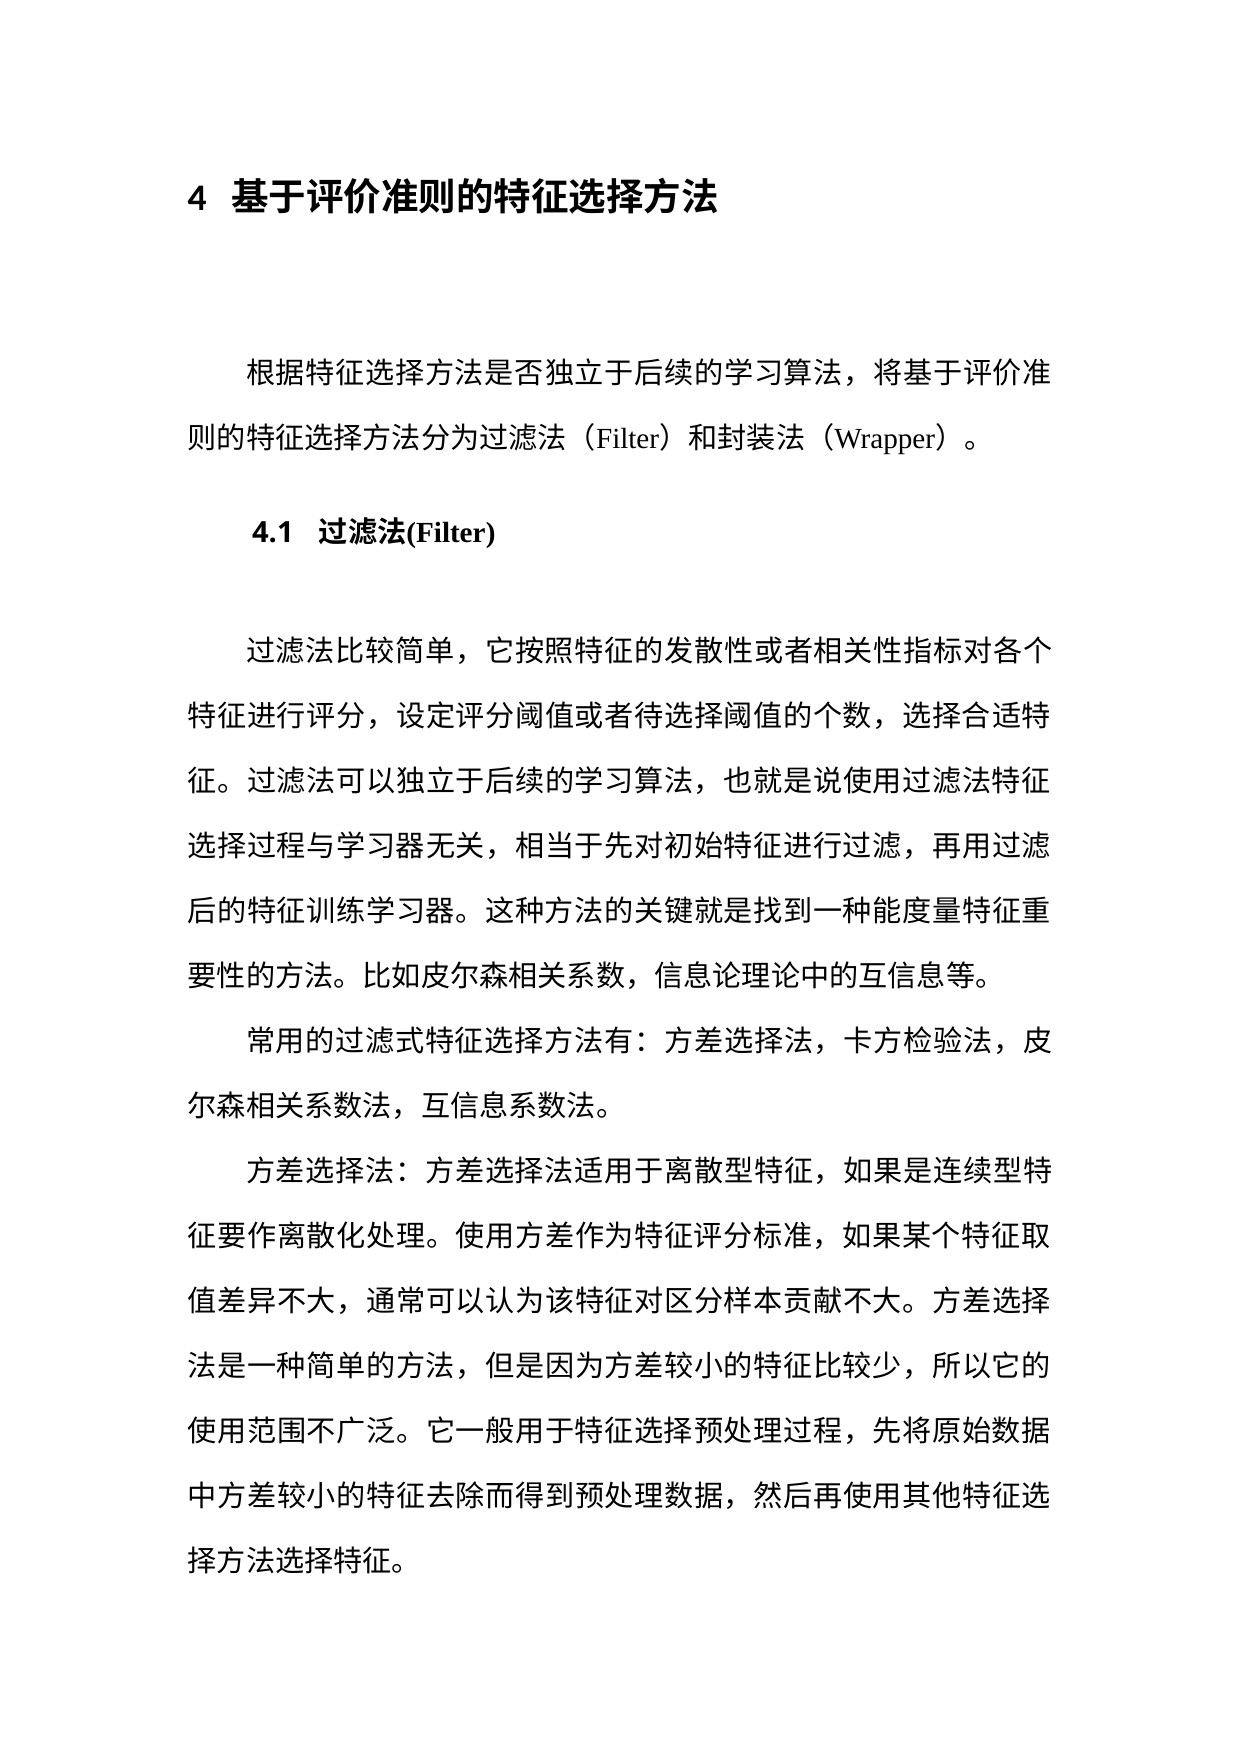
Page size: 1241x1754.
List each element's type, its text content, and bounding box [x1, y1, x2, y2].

subtitle 基于评价准则的特征选择方法 [187, 162, 1053, 227]
text 方差选择法：方差选择法适用于离散型特征，如果是连续型特征要作离散化处理。使用方差作为特征评分标准，如果某个特征取值差异不大，通常可以认为该特征对区分样本贡献不大。方差选择法是一种简单的方法，但是因为方差较小的特征比较少，所以它的使用范围不广泛。它一般用于特征选择预处理过程，先将原始数据中方差较小的特征去除而得到预处理数据，然后再使用其他特征选择方法选择特征。 [187, 1136, 1053, 1591]
subtitle 过滤法(Filter) [252, 497, 1053, 562]
text 常用的过滤式特征选择方法有：方差选择法，卡方检验法，皮尔森相关系数法，互信息系数法。 [187, 1006, 1053, 1136]
text 过滤法比较简单，它按照特征的发散性或者相关性指标对各个特征进行评分，设定评分阈值或者待选择阈值的个数，选择合适特征。过滤法可以独立于后续的学习算法，也就是说使用过滤法特征选择过程与学习器无关，相当于先对初始特征进行过滤，再用过滤后的特征训练学习器。这种方法的关键就是找到一种能度量特征重要性的方法。比如皮尔森相关系数，信息论理论中的互信息等。 [187, 616, 1053, 1006]
text 根据特征选择方法是否独立于后续的学习算法，将基于评价准则的特征选择方法分为过滤法（Filter）和封装法（Wrapper）。 [187, 338, 1053, 468]
